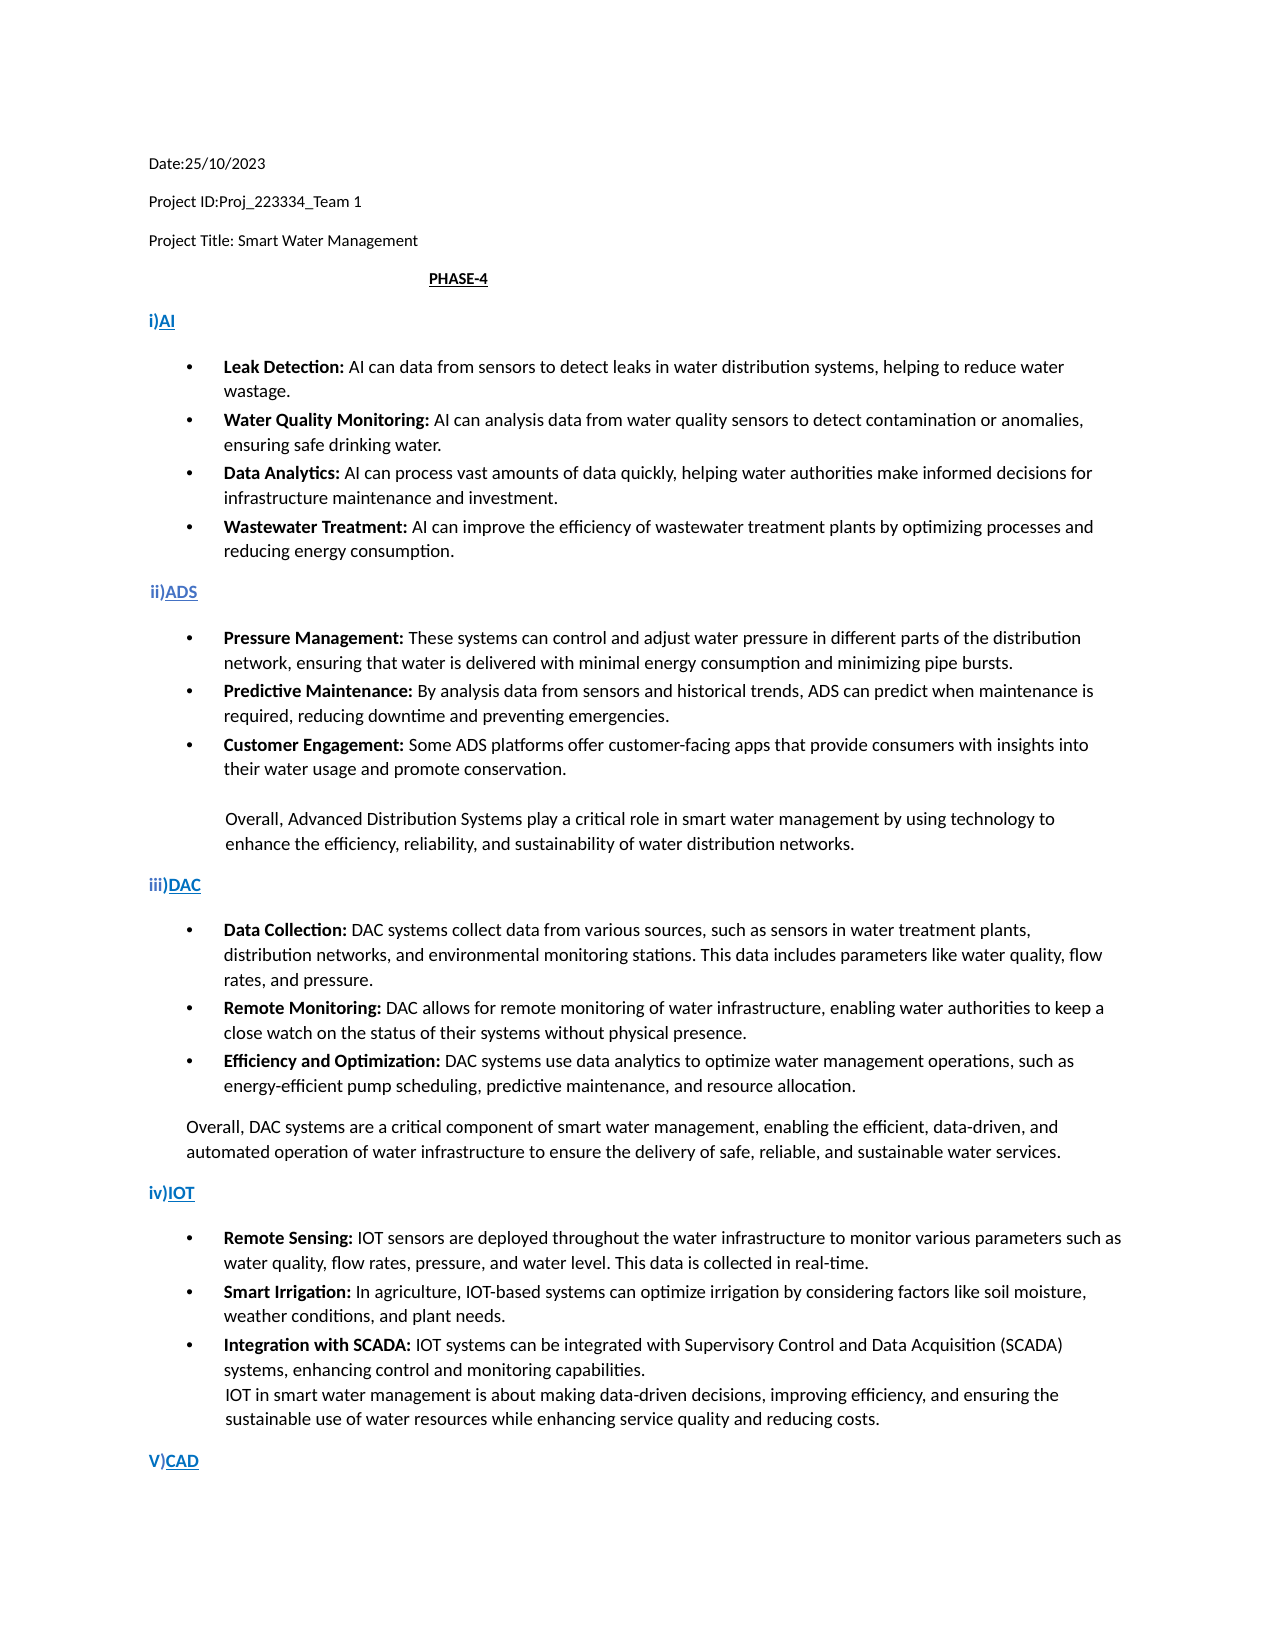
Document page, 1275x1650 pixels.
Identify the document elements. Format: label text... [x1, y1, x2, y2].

text Date:25/10/2023 [148, 153, 1124, 173]
list Leak Detection: AI can data from sensors to detect leaks in water distribution systems, helping to reduce water wastage. [186, 355, 1124, 402]
text Project Title: Smart Water Management [148, 230, 1124, 250]
list Integration with SCADA: IOT systems can be integrated with Supervisory Control and Data Acquisition (SCADA) systems, enhancing control and monitoring capabilities. [186, 1333, 1124, 1381]
text PHASE-4 [150, 268, 1124, 289]
text ii)ADS [150, 581, 1124, 603]
list Predictive Maintenance: By analysis data from sensors and historical trends, ADS can predict when maintenance is required, reducing downtime and preventing emergencies. [186, 679, 1124, 727]
list Water Quality Monitoring: AI can analysis data from water quality sensors to detect contamination or anomalies, ensuring safe drinking water. [186, 408, 1124, 456]
text Project ID:Proj_223334_Team 1 [148, 192, 1124, 212]
text iii)DAC [148, 873, 1124, 896]
text iv)IOT [148, 1181, 1124, 1204]
list Wastewater Treatment: AI can improve the efficiency of wastewater treatment plants by optimizing processes and reducing energy consumption. [186, 515, 1124, 562]
list Remote Sensing: IOT sensors are deployed throughout the water infrastructure to monitor various parameters such as water quality, flow rates, pressure, and water level. This data is collected in real-time. [186, 1226, 1124, 1274]
list Customer Engagement: Some ADS platforms offer customer-facing apps that provide consumers with insights into their water usage and promote conservation. [186, 733, 1124, 781]
text V)CAD [148, 1449, 1124, 1472]
text i)AI [148, 309, 1124, 332]
list Data Analytics: AI can process vast amounts of data quickly, helping water authorities make informed decisions for infrastructure maintenance and investment. [186, 462, 1124, 509]
list Data Collection: DAC systems collect data from various sources, such as sensors in water treatment plants, distribution networks, and environmental monitoring stations. This data includes parameters like water quality, flow rates, and pressure. [186, 918, 1124, 991]
text Overall, Advanced Distribution Systems play a critical role in smart water management by using technology to enhance the efficiency, reliability, and sustainability of water distribution networks. [225, 807, 1124, 855]
list Remote Monitoring: DAC allows for remote monitoring of water infrastructure, enabling water authorities to keep a close watch on the status of their systems without physical presence. [186, 996, 1124, 1044]
list Pressure Management: These systems can control and adjust water pressure in different parts of the distribution network, ensuring that water is delivered with minimal energy consumption and minimizing pipe bursts. [186, 626, 1124, 674]
text Overall, DAC systems are a critical component of smart water management, enabling the efficient, data-driven, and automated operation of water infrastructure to ensure the delivery of safe, reliable, and sustainable water services. [186, 1115, 1124, 1163]
list Efficiency and Optimization: DAC systems use data analytics to optimize water management operations, such as energy-efficient pump scheduling, predictive maintenance, and resource allocation. [186, 1050, 1124, 1097]
text IOT in smart water management is about making data-driven decisions, improving efficiency, and ensuring the sustainable use of water resources while enhancing service quality and reducing costs. [225, 1383, 1124, 1430]
list Smart Irrigation: In agriculture, IOT-based systems can optimize irrigation by considering factors like soil moisture, weather conditions, and plant needs. [186, 1280, 1124, 1327]
